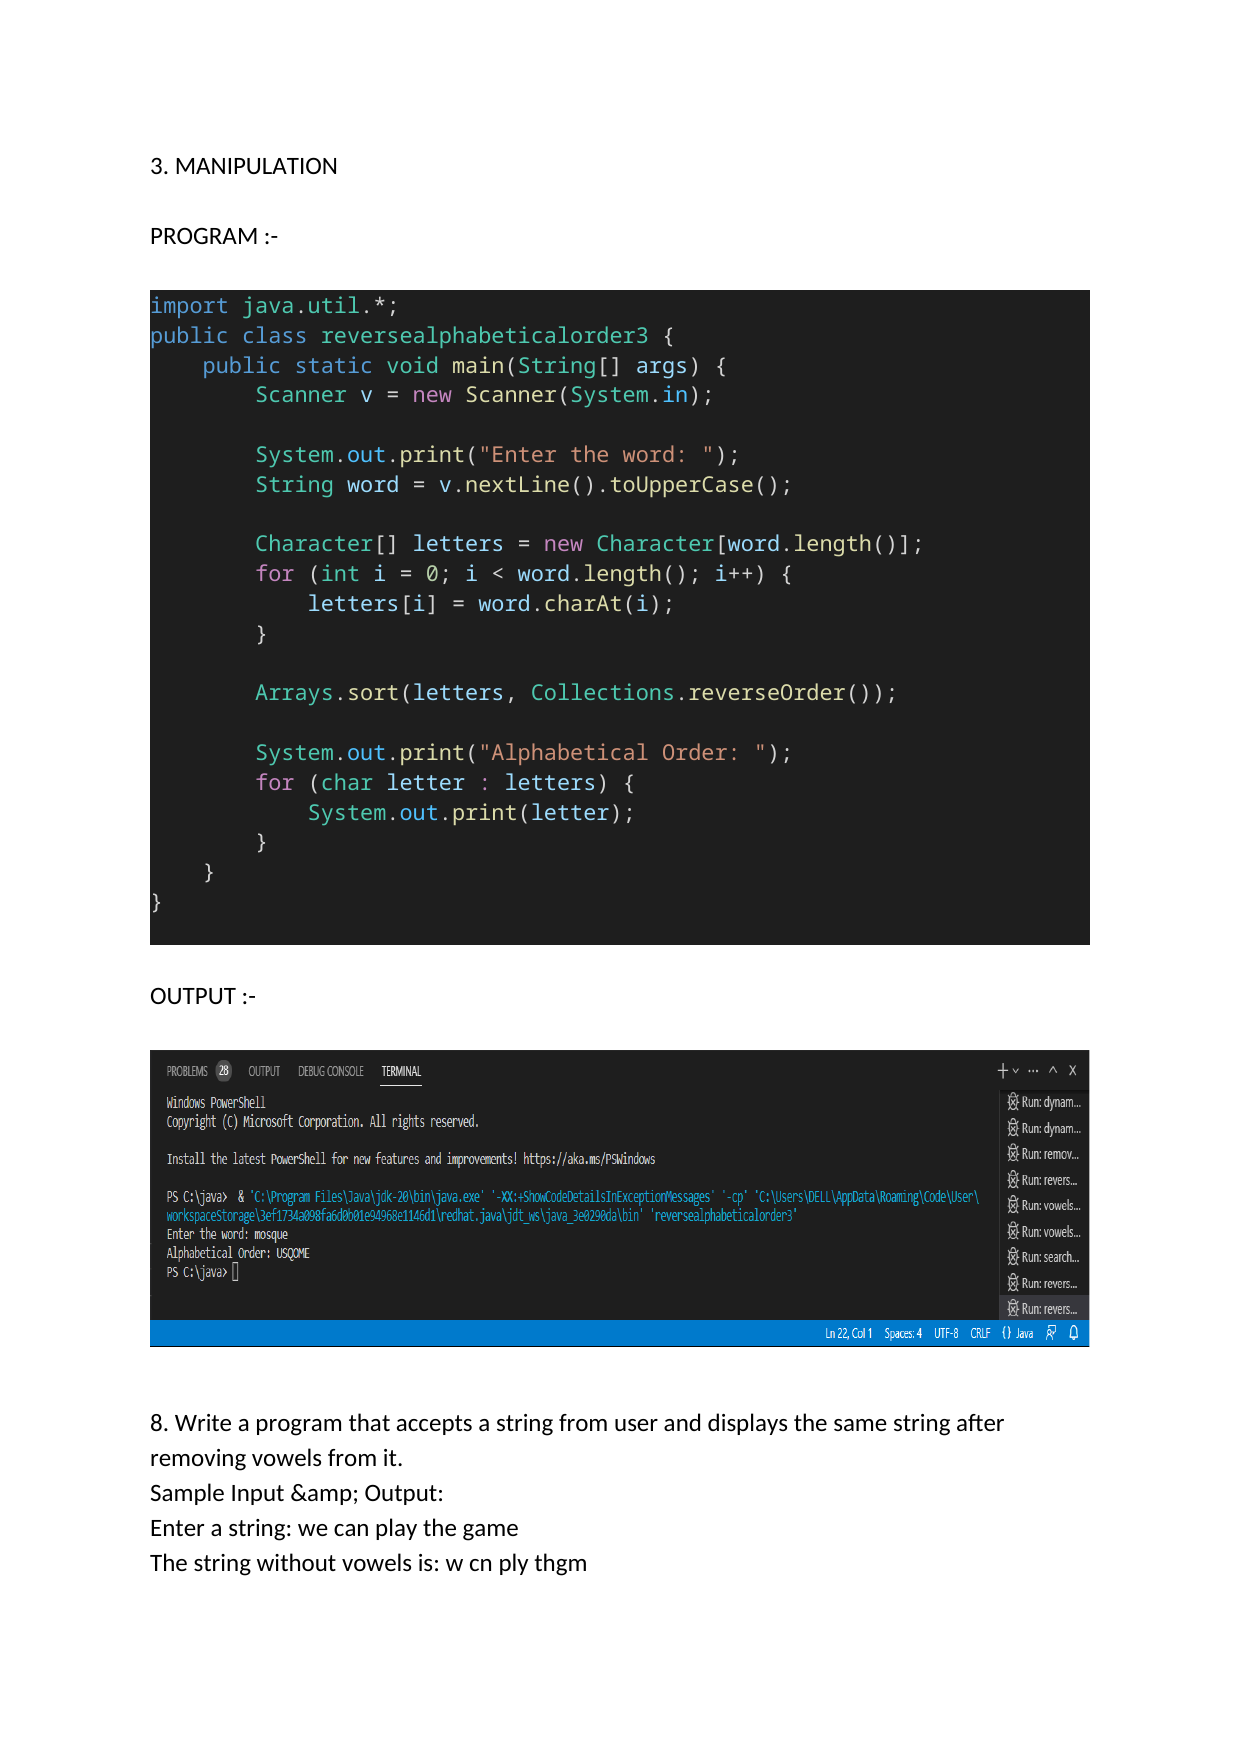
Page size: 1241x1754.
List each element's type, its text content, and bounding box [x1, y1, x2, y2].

text for (int i = 0; i < word.length(); i++) { [150, 558, 1090, 588]
text OUTPUT :- [150, 980, 1090, 1011]
picture [150, 1050, 1090, 1347]
text System.out.print("Enter the word: "); [150, 439, 1090, 469]
text Character[] letters = new Character[word.length()]; [150, 528, 1090, 558]
text Scanner v = new Scanner(System.in); [150, 379, 1090, 409]
text 3. MANIPULATION [150, 150, 1090, 181]
text for (char letter : letters) { [150, 767, 1090, 796]
text System.out.print("Alphabetical Order: "); [150, 737, 1090, 767]
text System.out.print(letter); [150, 796, 1090, 826]
text letters[i] = word.charAt(i); [150, 588, 1090, 618]
text PROGRAM :- [150, 220, 1090, 251]
text public class reversealphabeticalorder3 { [150, 320, 1090, 349]
text 8. Write a program that accepts a string from user and displays the same string after [150, 1407, 1090, 1437]
text } [150, 886, 1090, 916]
text } [150, 618, 1090, 647]
text The string without vowels is: w cn ply thgm [150, 1547, 1090, 1577]
text } [150, 856, 1090, 886]
text String word = v.nextLine().toUpperCase(); [150, 469, 1090, 498]
text removing vowels from it. [150, 1442, 1090, 1472]
text public static void main(String[] args) { [150, 349, 1090, 379]
text Arrays.sort(letters, Collections.reverseOrder()); [150, 677, 1090, 707]
text Sample Input &amp; Output: [150, 1477, 1090, 1507]
text } [150, 826, 1090, 856]
text import java.util.*; [150, 290, 1090, 320]
text Enter a string: we can play the game [150, 1512, 1090, 1542]
